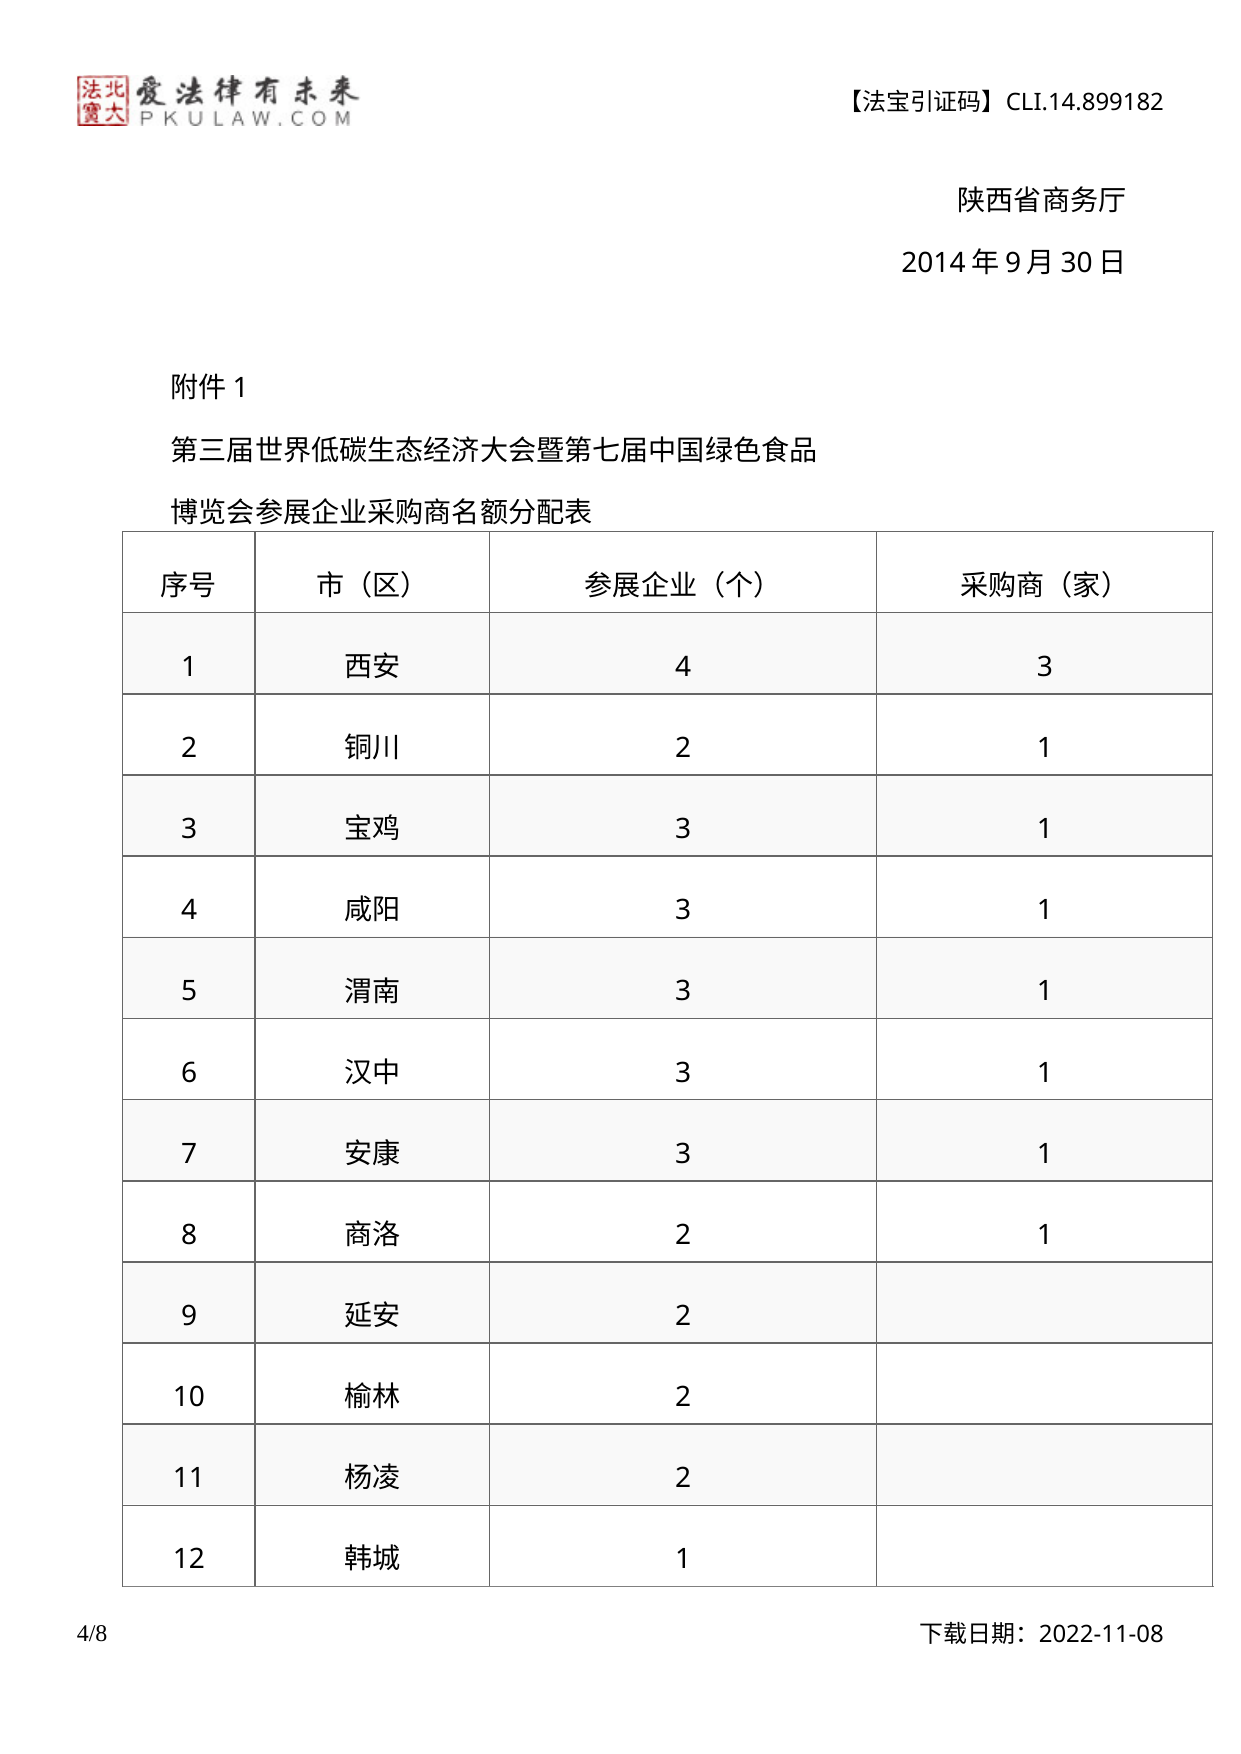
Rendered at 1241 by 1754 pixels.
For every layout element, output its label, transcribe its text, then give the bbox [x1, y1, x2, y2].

table_cell 2 [123, 695, 254, 774]
table_cell 4 [123, 857, 254, 936]
table_cell 2 [490, 695, 876, 774]
text 陕西省商务厅 2014年9月30日 [114, 156, 1126, 281]
table_cell 10 [123, 1344, 254, 1423]
table_cell 4 [490, 613, 876, 693]
table_header 参展企业（个） [490, 532, 876, 612]
table_header 采购商（家） [877, 532, 1212, 612]
table_cell 3 [490, 1100, 876, 1180]
table_cell 2 [490, 1425, 876, 1504]
table_cell [877, 1506, 1212, 1586]
table_cell 3 [490, 857, 876, 936]
table_cell 1 [490, 1506, 876, 1586]
table_cell 3 [490, 938, 876, 1018]
picture [76, 75, 361, 126]
table_cell 1 [877, 938, 1212, 1018]
table_cell [877, 1263, 1212, 1342]
table_cell 商洛 [256, 1182, 489, 1261]
table_cell 2 [490, 1182, 876, 1261]
table_cell 1 [877, 1100, 1212, 1180]
table_cell 3 [490, 1019, 876, 1099]
table_header 序号 [123, 532, 254, 612]
table_cell [877, 1344, 1212, 1423]
table_cell 1 [877, 857, 1212, 936]
table_cell 3 [877, 613, 1212, 693]
table_cell 11 [123, 1425, 254, 1504]
table_cell 9 [123, 1263, 254, 1342]
table_cell 2 [490, 1263, 876, 1342]
table_cell 汉中 [256, 1019, 489, 1099]
text 附件1 第三届世界低碳生态经济大会暨第七届中国绿色食品 博览会参展企业采购商名额分配表 [114, 281, 1126, 531]
table_cell 咸阳 [256, 857, 489, 936]
table_cell 3 [490, 776, 876, 855]
table_cell 1 [123, 613, 254, 693]
table_cell 1 [877, 1019, 1212, 1099]
table_cell 西安 [256, 613, 489, 693]
table_cell 铜川 [256, 695, 489, 774]
table_cell 3 [123, 776, 254, 855]
table_cell 8 [123, 1182, 254, 1261]
table_cell 安康 [256, 1100, 489, 1180]
table_cell 5 [123, 938, 254, 1018]
table_cell [877, 1425, 1212, 1504]
table_cell 7 [123, 1100, 254, 1180]
table_cell 12 [123, 1506, 254, 1586]
table_cell 榆林 [256, 1344, 489, 1423]
table_cell 2 [490, 1344, 876, 1423]
table_cell 1 [877, 695, 1212, 774]
table_cell 韩城 [256, 1506, 489, 1586]
table_cell 杨凌 [256, 1425, 489, 1504]
table_header 市（区） [256, 532, 489, 612]
table_cell 1 [877, 776, 1212, 855]
table_cell 1 [877, 1182, 1212, 1261]
table_cell 宝鸡 [256, 776, 489, 855]
table_cell 延安 [256, 1263, 489, 1342]
table_cell 渭南 [256, 938, 489, 1018]
table_cell 6 [123, 1019, 254, 1099]
